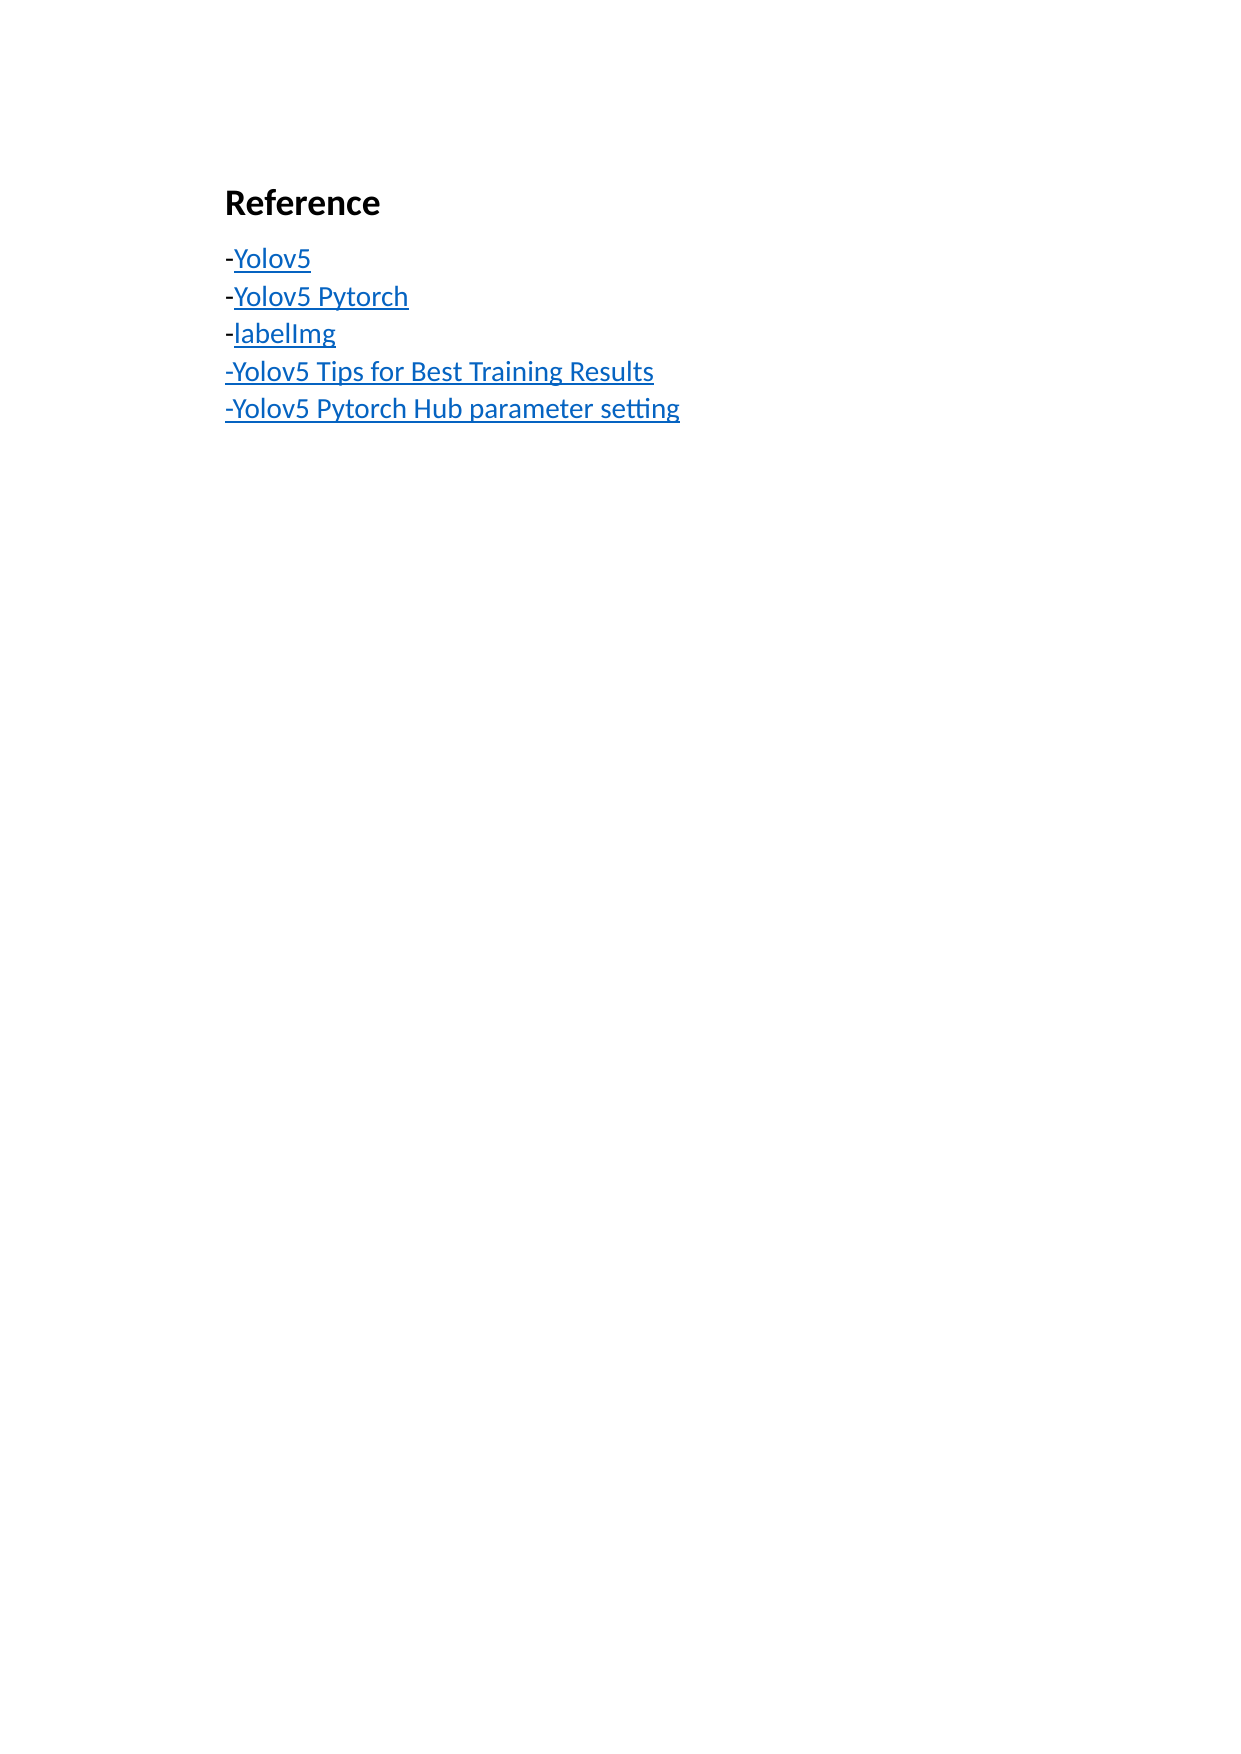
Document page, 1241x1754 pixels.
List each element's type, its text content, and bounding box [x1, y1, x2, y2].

list Reference [225, 164, 1053, 239]
list -Yolov5 Pytorch [225, 277, 1053, 314]
list -Yolov5 [225, 239, 1053, 277]
list -labelImg [225, 314, 1053, 352]
list -Yolov5 Tips for Best Training Results [225, 352, 1053, 389]
list -Yolov5 Pytorch Hub parameter setting [225, 389, 1053, 427]
